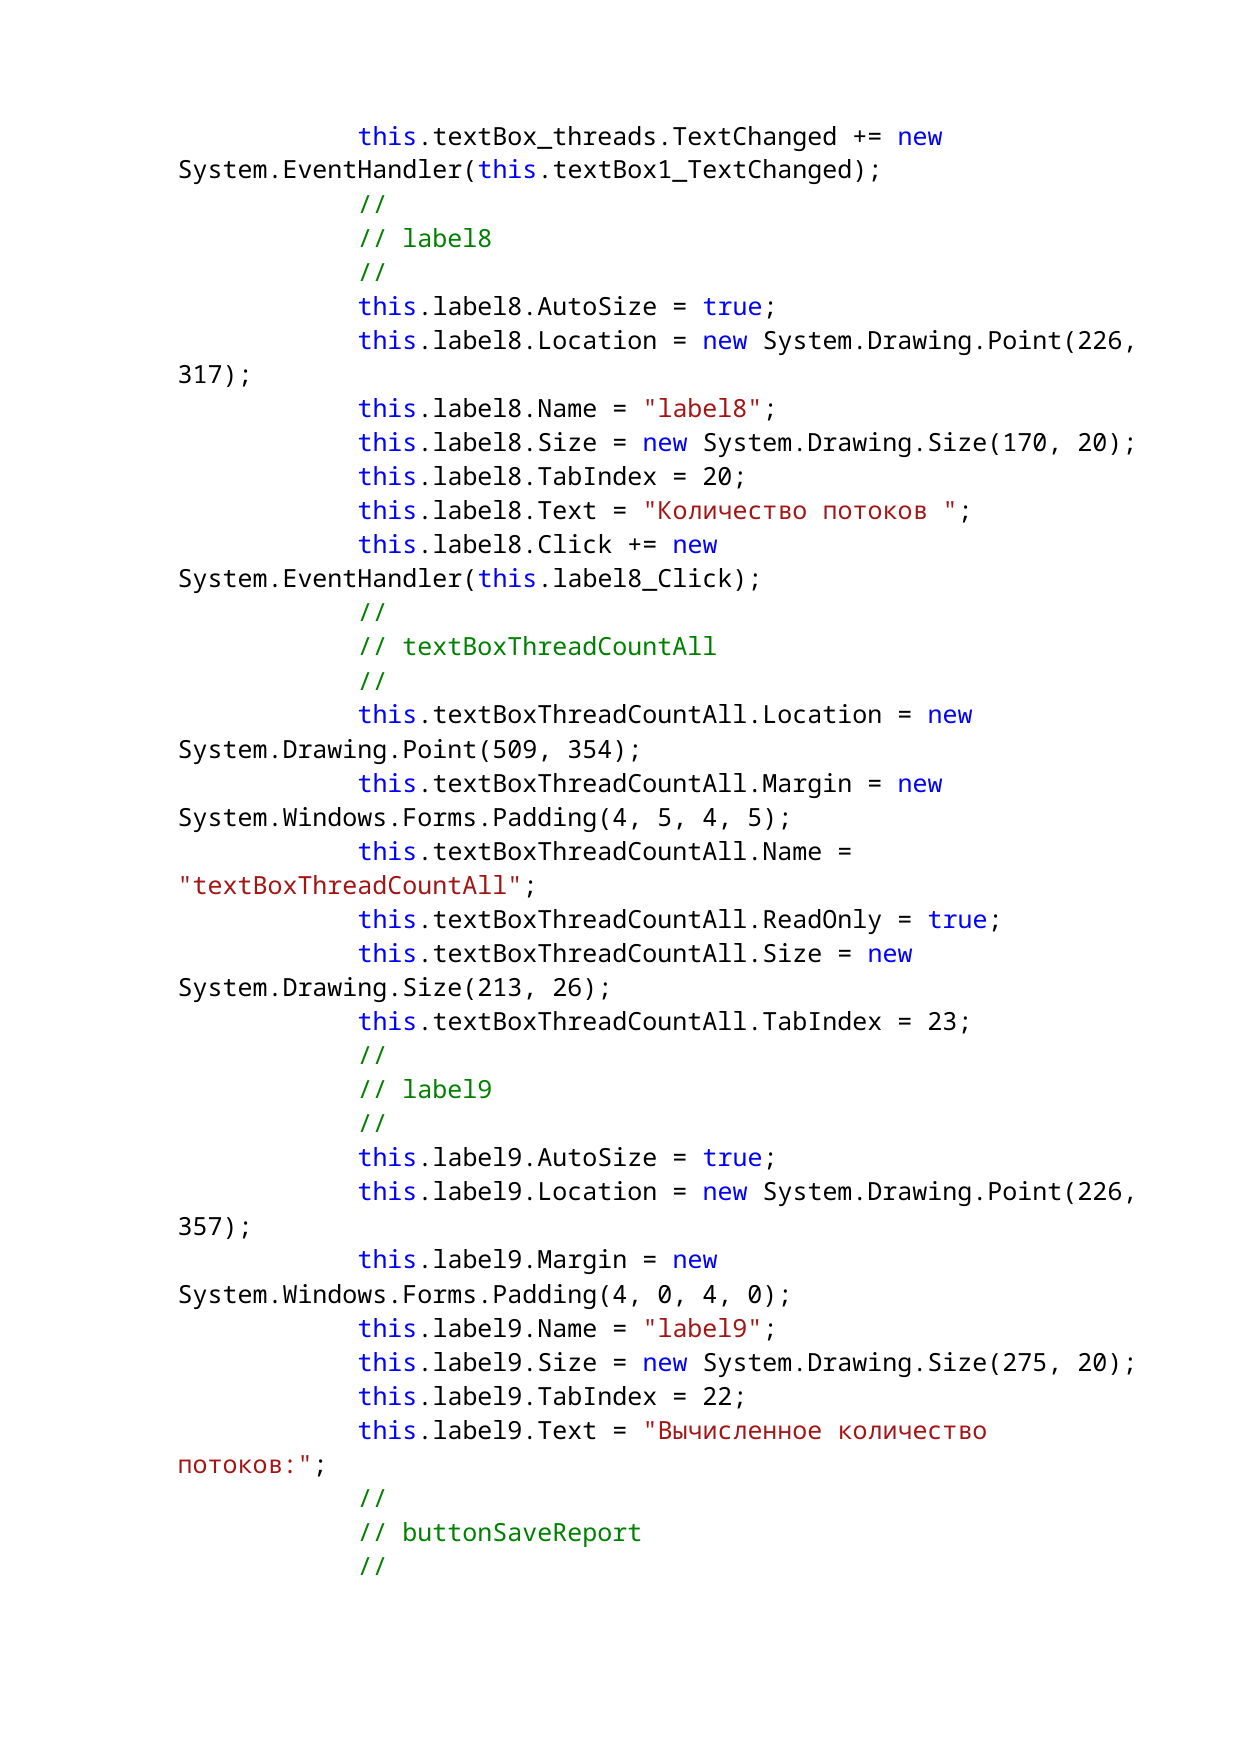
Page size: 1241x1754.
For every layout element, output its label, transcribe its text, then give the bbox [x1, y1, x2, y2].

text this.textBoxThreadCountAll.TabIndex = 23; [177, 1004, 1152, 1038]
text this.textBox_threads.TextChanged += new System.EventHandler(this.textBox1_TextChanged); [177, 118, 1152, 186]
text // label9 [177, 1072, 1152, 1106]
text // [177, 1481, 1152, 1515]
text // [177, 1549, 1152, 1583]
text this.label8.Name = "label8"; [177, 391, 1152, 425]
text this.textBoxThreadCountAll.Name = "textBoxThreadCountAll"; [177, 833, 1152, 902]
text this.label8.Text = "Количество потоков "; [177, 493, 1152, 527]
text // [177, 663, 1152, 697]
text // [177, 254, 1152, 288]
text this.label9.Text = "Вычисленное количество потоков:"; [177, 1412, 1152, 1481]
text // textBoxThreadCountAll [177, 629, 1152, 663]
text // [177, 595, 1152, 629]
text this.label8.Size = new System.Drawing.Size(170, 20); [177, 425, 1152, 459]
text this.label8.TabIndex = 20; [177, 459, 1152, 493]
text this.label9.AutoSize = true; [177, 1140, 1152, 1174]
text this.label9.TabIndex = 22; [177, 1378, 1152, 1412]
text this.label9.Size = new System.Drawing.Size(275, 20); [177, 1344, 1152, 1378]
text this.label8.Click += new System.EventHandler(this.label8_Click); [177, 527, 1152, 595]
text // [177, 1038, 1152, 1072]
text this.textBoxThreadCountAll.Margin = new System.Windows.Forms.Padding(4, 5, 4, 5); [177, 765, 1152, 833]
text this.textBoxThreadCountAll.ReadOnly = true; [177, 902, 1152, 936]
text // [177, 186, 1152, 220]
text this.label9.Name = "label9"; [177, 1310, 1152, 1344]
text this.label9.Margin = new System.Windows.Forms.Padding(4, 0, 4, 0); [177, 1242, 1152, 1310]
text // buttonSaveReport [177, 1515, 1152, 1549]
text this.label9.Location = new System.Drawing.Point(226, 357); [177, 1174, 1152, 1242]
text this.textBoxThreadCountAll.Location = new System.Drawing.Point(509, 354); [177, 697, 1152, 765]
text this.textBoxThreadCountAll.Size = new System.Drawing.Size(213, 26); [177, 936, 1152, 1004]
text this.label8.Location = new System.Drawing.Point(226, 317); [177, 322, 1152, 391]
text // label8 [177, 220, 1152, 254]
text this.label8.AutoSize = true; [177, 288, 1152, 322]
text // [177, 1106, 1152, 1140]
